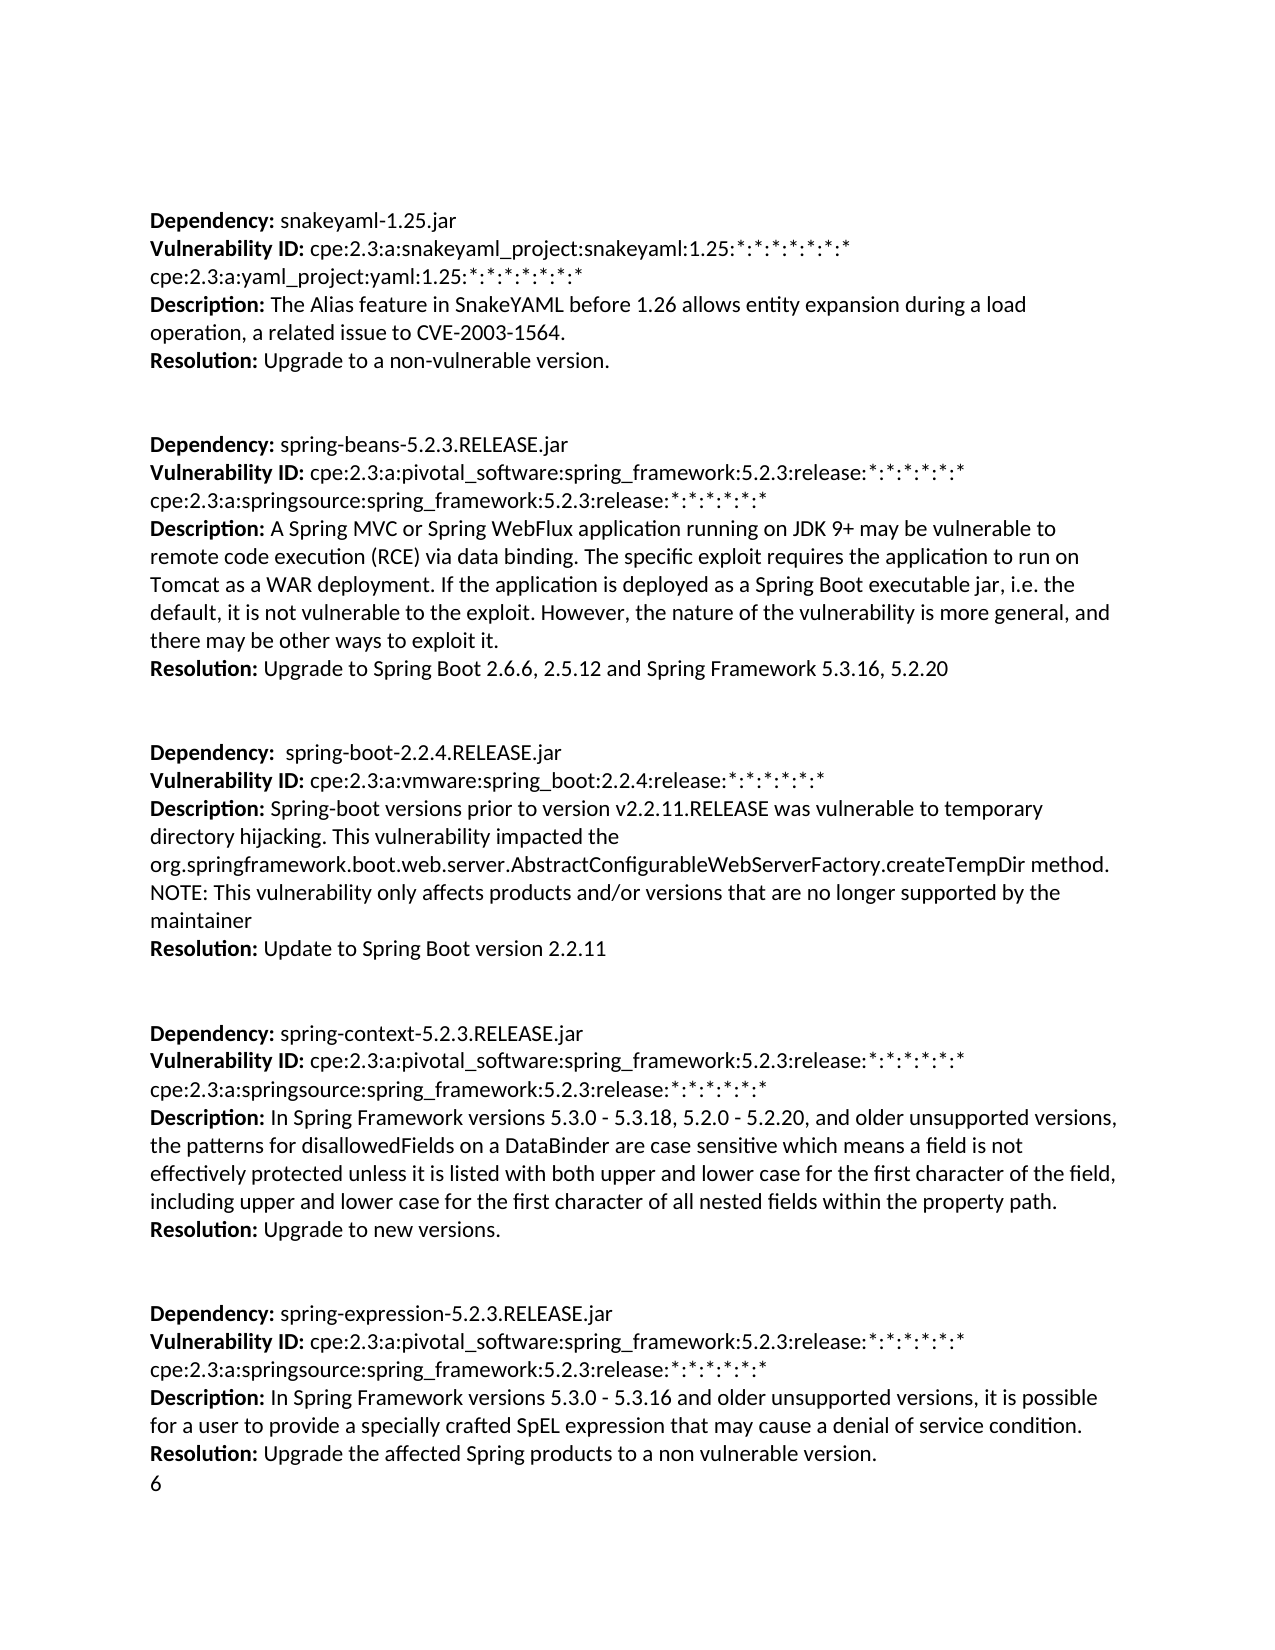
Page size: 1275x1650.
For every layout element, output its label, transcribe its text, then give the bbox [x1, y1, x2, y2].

text cpe:2.3:a:springsource:spring_framework:5.2.3:release:*:*:*:*:*:* [150, 1075, 1125, 1103]
text cpe:2.3:a:yaml_project:yaml:1.25:*:*:*:*:*:*:* [150, 262, 1125, 290]
text Vulnerability ID: cpe:2.3:a:pivotal_software:spring_framework:5.2.3:release:*:*:*:*:*:* [150, 458, 1125, 486]
text cpe:2.3:a:springsource:spring_framework:5.2.3:release:*:*:*:*:*:* [150, 486, 1125, 514]
text Dependency: spring-beans-5.2.3.RELEASE.jar [150, 430, 1125, 458]
text Resolution: Upgrade to Spring Boot 2.6.6, 2.5.12 and Spring Framework 5.3.16, 5.2.20 [150, 654, 1125, 682]
text Description: In Spring Framework versions 5.3.0 - 5.3.16 and older unsupported versions, it is possible for a user to provide a specially crafted SpEL expression that may cause a denial of service condition. [150, 1383, 1125, 1439]
text Description: A Spring MVC or Spring WebFlux application running on JDK 9+ may be vulnerable to remote code execution (RCE) via data binding. The specific exploit requires the application to run on Tomcat as a WAR deployment. If the application is deployed as a Spring Boot executable jar, i.e. the default, it is not vulnerable to the exploit. However, the nature of the vulnerability is more general, and there may be other ways to exploit it. [150, 514, 1125, 654]
text Dependency: spring-context-5.2.3.RELEASE.jar [150, 1019, 1125, 1047]
text Description: The Alias feature in SnakeYAML before 1.26 allows entity expansion during a load operation, a related issue to CVE-2003-1564. [150, 290, 1125, 346]
text Description: Spring-boot versions prior to version v2.2.11.RELEASE was vulnerable to temporary directory hijacking. This vulnerability impacted the org.springframework.boot.web.server.AbstractConfigurableWebServerFactory.createTempDir method. NOTE: This vulnerability only affects products and/or versions that are no longer supported by the maintainer [150, 794, 1125, 934]
text cpe:2.3:a:springsource:spring_framework:5.2.3:release:*:*:*:*:*:* [150, 1355, 1125, 1383]
text Dependency: spring-boot-2.2.4.RELEASE.jar [150, 738, 1125, 766]
text Dependency: spring-expression-5.2.3.RELEASE.jar [150, 1299, 1125, 1327]
text Vulnerability ID: cpe:2.3:a:pivotal_software:spring_framework:5.2.3:release:*:*:*:*:*:* [150, 1327, 1125, 1355]
text Resolution: Upgrade the affected Spring products to a non vulnerable version. [150, 1439, 1125, 1467]
text Description: In Spring Framework versions 5.3.0 - 5.3.18, 5.2.0 - 5.2.20, and older unsupported versions, the patterns for disallowedFields on a DataBinder are case sensitive which means a field is not effectively protected unless it is listed with both upper and lower case for the first character of the field, including upper and lower case for the first character of all nested fields within the property path. [150, 1103, 1125, 1215]
text Resolution: Upgrade to a non-vulnerable version. [150, 346, 1125, 374]
text Vulnerability ID: cpe:2.3:a:vmware:spring_boot:2.2.4:release:*:*:*:*:*:* [150, 766, 1125, 794]
text Vulnerability ID: cpe:2.3:a:snakeyaml_project:snakeyaml:1.25:*:*:*:*:*:*:* [150, 234, 1125, 262]
text Dependency: snakeyaml-1.25.jar [150, 206, 1125, 234]
text Vulnerability ID: cpe:2.3:a:pivotal_software:spring_framework:5.2.3:release:*:*:*:*:*:* [150, 1047, 1125, 1075]
text Resolution: Upgrade to new versions. [150, 1215, 1125, 1243]
text Resolution: Update to Spring Boot version 2.2.11 [150, 934, 1125, 963]
